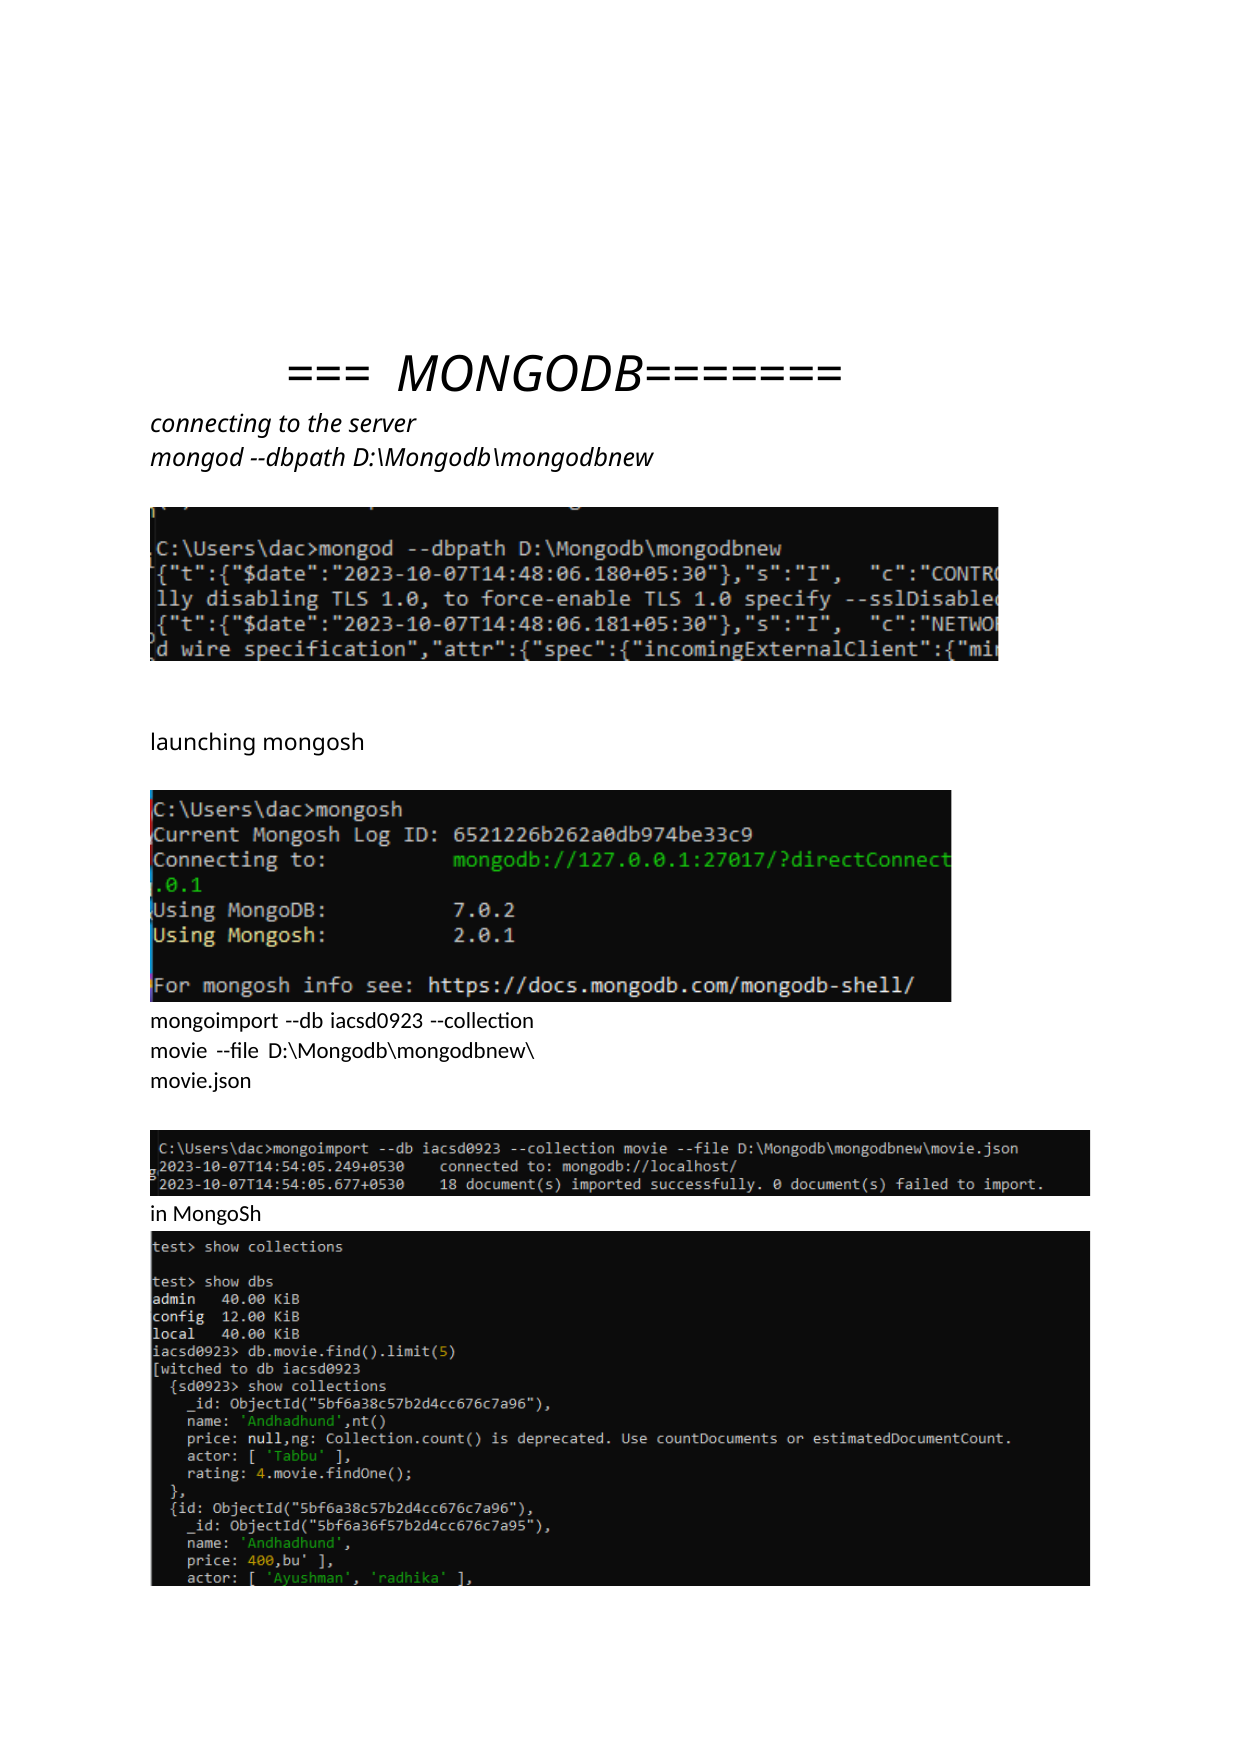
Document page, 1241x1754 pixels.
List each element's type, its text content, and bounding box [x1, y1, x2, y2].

picture [150, 1231, 1091, 1586]
text launching mongosh [150, 726, 1090, 757]
picture [150, 1130, 1091, 1196]
text connecting to the server [150, 406, 1090, 440]
picture [150, 790, 952, 1002]
picture [150, 507, 999, 661]
text mongoimport --db iacsd0923 --collection movie --file D:\Mongodb\mongodbnew\movie.json [150, 1006, 535, 1094]
text === MONGODB======= [150, 337, 1090, 406]
text mongod --dbpath D:\Mongodb\mongodbnew [150, 440, 1090, 474]
text in MongoSh [150, 1199, 535, 1227]
